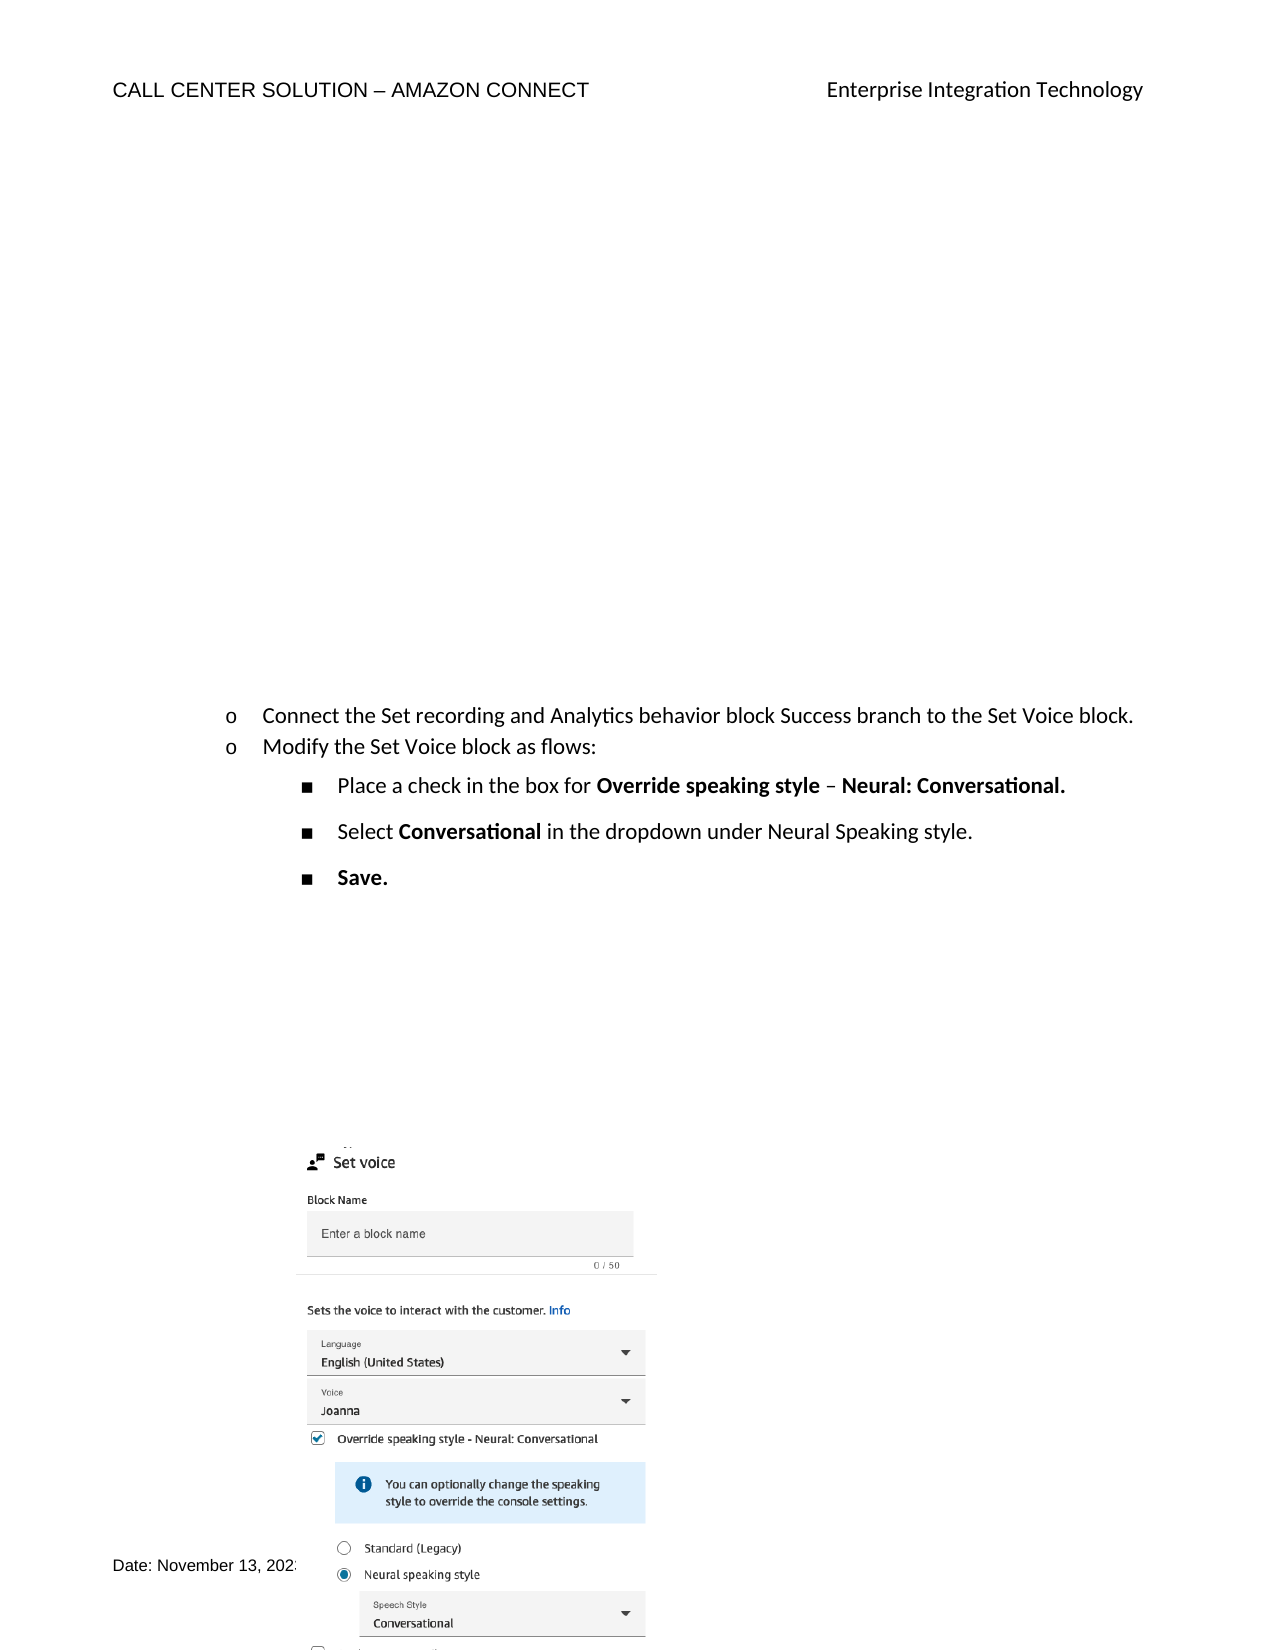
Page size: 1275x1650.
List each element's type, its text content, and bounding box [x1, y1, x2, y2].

list Connect the Set recording and Analytics behavior block Success branch to the Set Voice block. [225, 701, 1162, 729]
list Modify the Set Voice block as flows: [225, 732, 1162, 760]
picture [296, 1147, 657, 1650]
list Place a check in the box for Override speaking style – Neural: Conversational. [300, 762, 1162, 805]
list Save. [300, 854, 1162, 897]
list Select Conversational in the dropdown under Neural Speaking style. [300, 808, 1162, 851]
